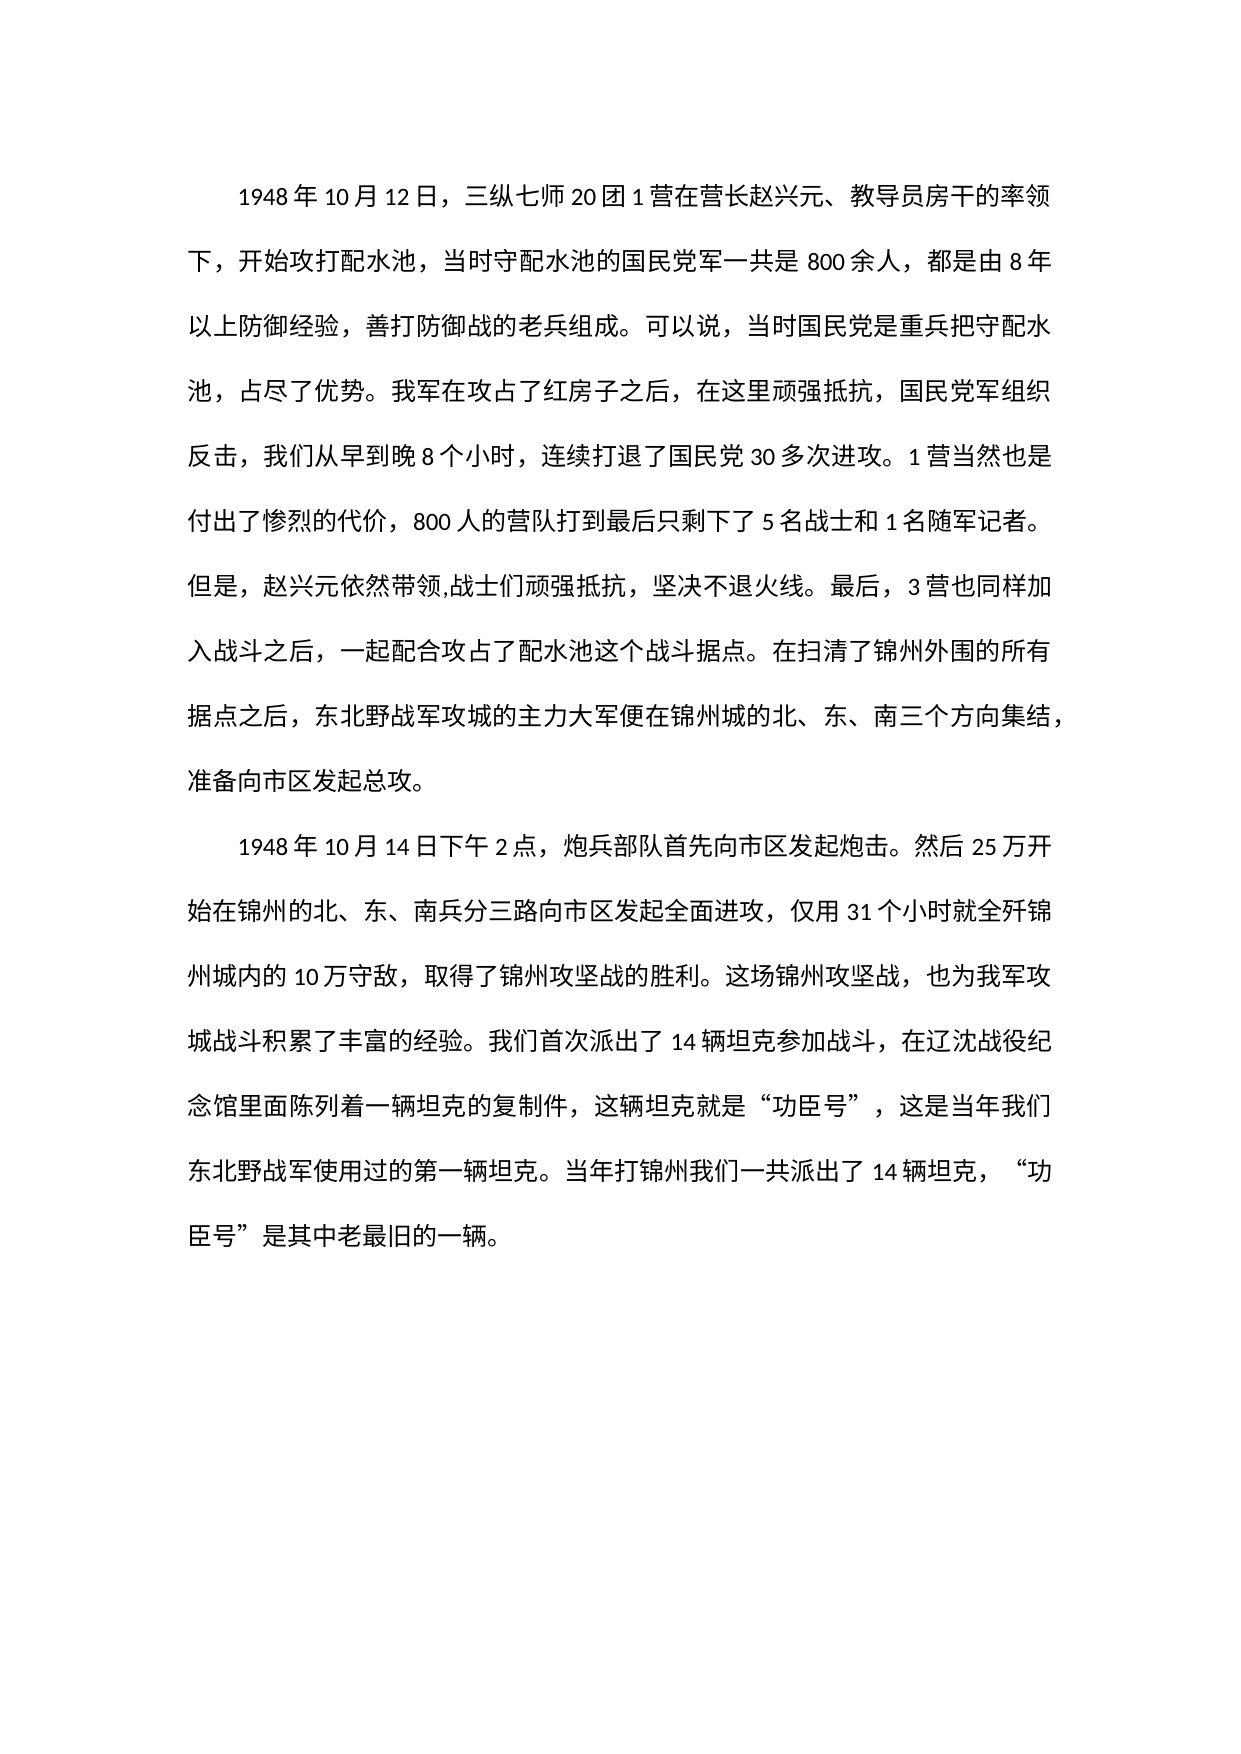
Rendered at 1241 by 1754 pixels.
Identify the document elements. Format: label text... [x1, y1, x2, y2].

list 1948年10月14日下午2点，炮兵部队首先向市区发起炮击。然后25万开始在锦州的北、东、南兵分三路向市区发起全面进攻，仅用31个小时就全歼锦州城内的10万守敌，取得了锦州攻坚战的胜利。这场锦州攻坚战，也为我军攻城战斗积累了丰富的经验。我们首次派出了14辆坦克参加战斗，在辽沈战役纪念馆里面陈列着一辆坦克的复制件，这辆坦克就是“功臣号”，这是当年我们东北野战军使用过的第一辆坦克。当年打锦州我们一共派出了14辆坦克，“功臣号”是其中老最旧的一辆。 [187, 812, 1053, 1267]
list 1948年10月12日，三纵七师20团1营在营长赵兴元、教导员房干的率领下，开始攻打配水池，当时守配水池的国民党军一共是800余人，都是由8年以上防御经验，善打防御战的老兵组成。可以说，当时国民党是重兵把守配水池，占尽了优势。我军在攻占了红房子之后，在这里顽强抵抗，国民党军组织反击，我们从早到晚8个小时，连续打退了国民党30多次进攻。1营当然也是付出了惨烈的代价，800人的营队打到最后只剩下了5名战士和1名随军记者。但是，赵兴元依然带领,战士们顽强抵抗，坚决不退火线。最后，3营也同样加入战斗之后，一起配合攻占了配水池这个战斗据点。在扫清了锦州外围的所有据点之后，东北野战军攻城的主力大军便在锦州城的北、东、南三个方向集结，准备向市区发起总攻。 [187, 162, 1053, 812]
